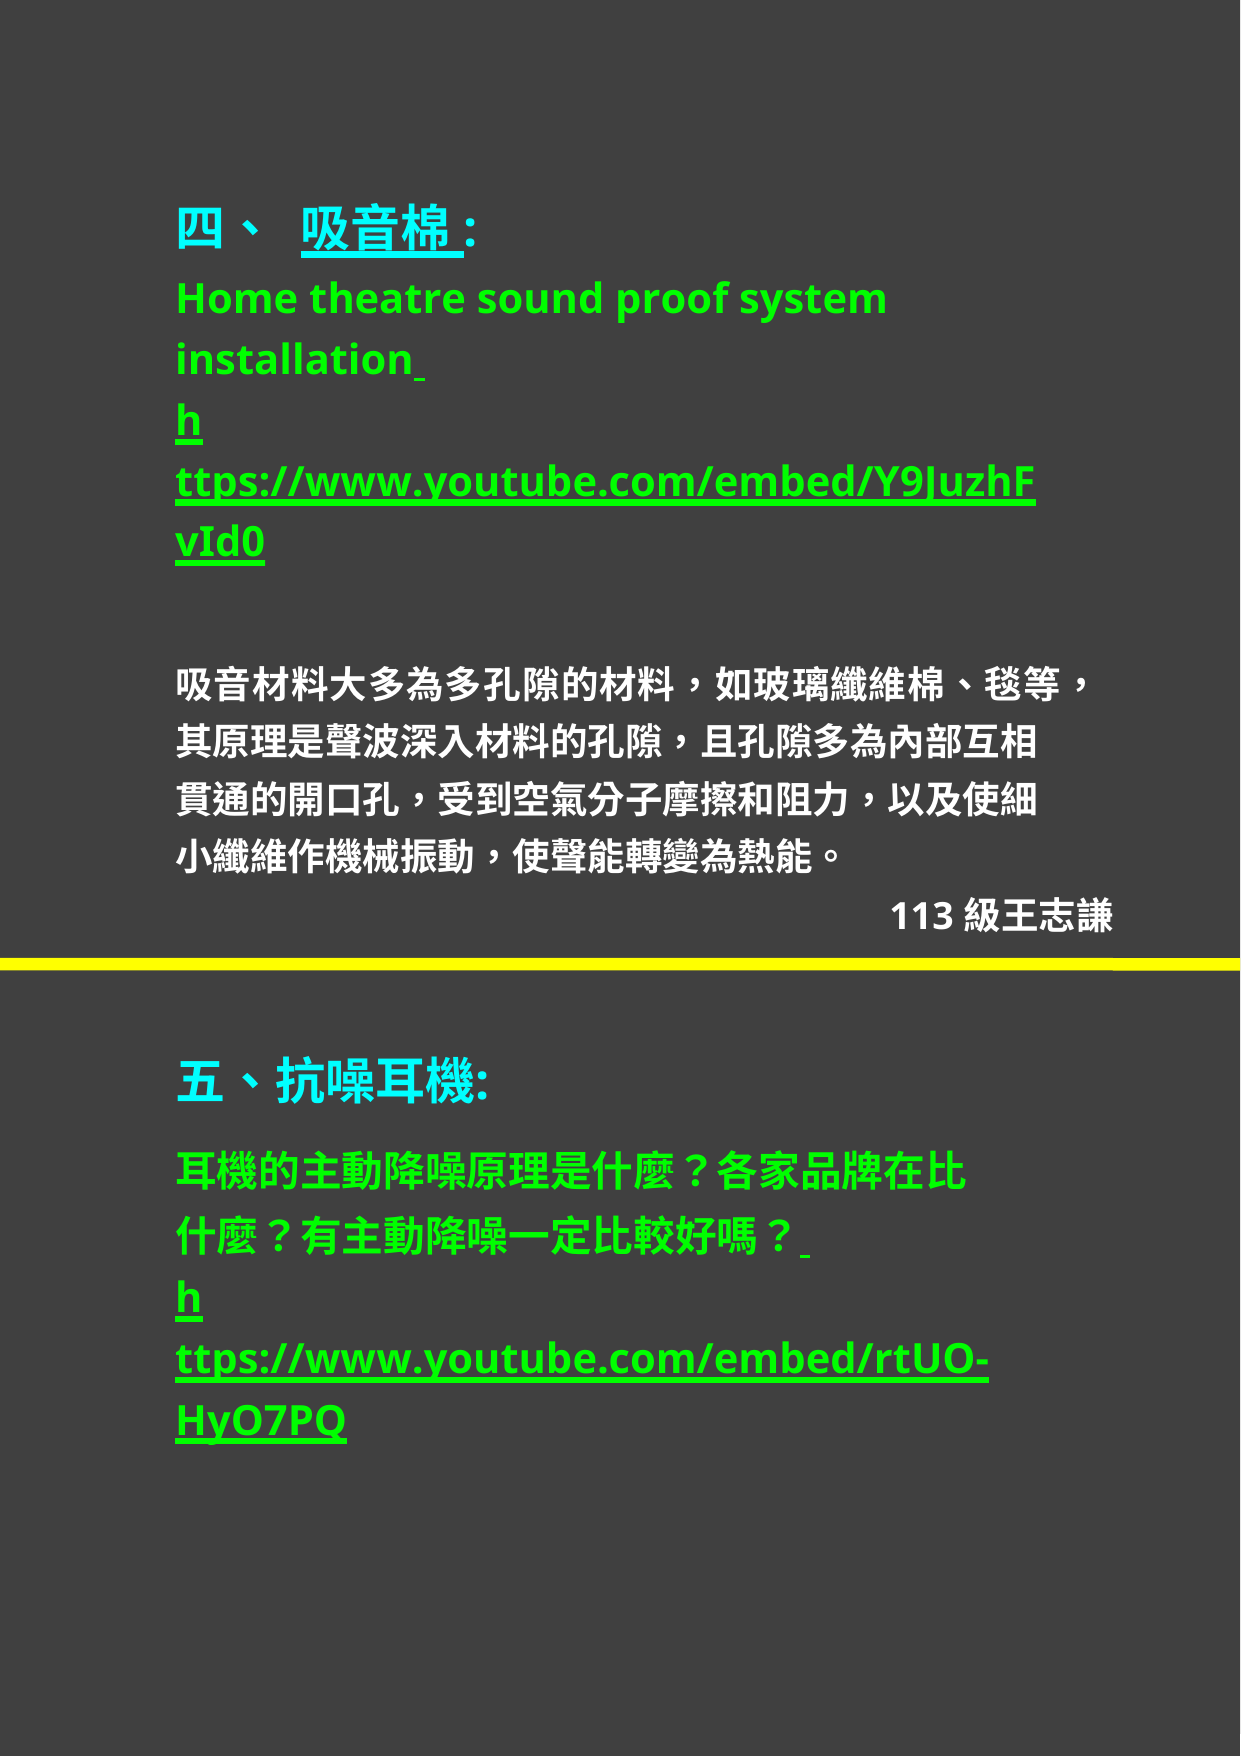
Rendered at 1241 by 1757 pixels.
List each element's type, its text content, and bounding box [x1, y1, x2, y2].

text 其原理是聲波深入材料的孔隙，且孔隙多為內部互相 [175, 709, 1113, 767]
text 113 級王志謙 [175, 886, 1113, 940]
text 吸音材料大多為多孔隙的材料，如玻璃纖維棉、毯等， [175, 659, 1113, 709]
subtitle 五、抗噪耳機: [175, 1041, 1113, 1114]
subtitle 四、 吸音棉 : [175, 196, 1113, 259]
text 貫通的開口孔，受到空氣分子摩擦和阻力，以及使細 小纖維作機械振動，使聲能轉變為熱能。 [175, 770, 1038, 882]
subtitle Home theatre sound proof system installation https://www.youtube.com/embed/Y9JuzhF vId0 [175, 269, 1046, 569]
subtitle 耳機的主動降噪原理是什麼？各家品牌在比 什麼？有主動降噪一定比較好嗎？ https://www.youtube.com/embed/rtUO- HyO7PQ [175, 1138, 998, 1447]
